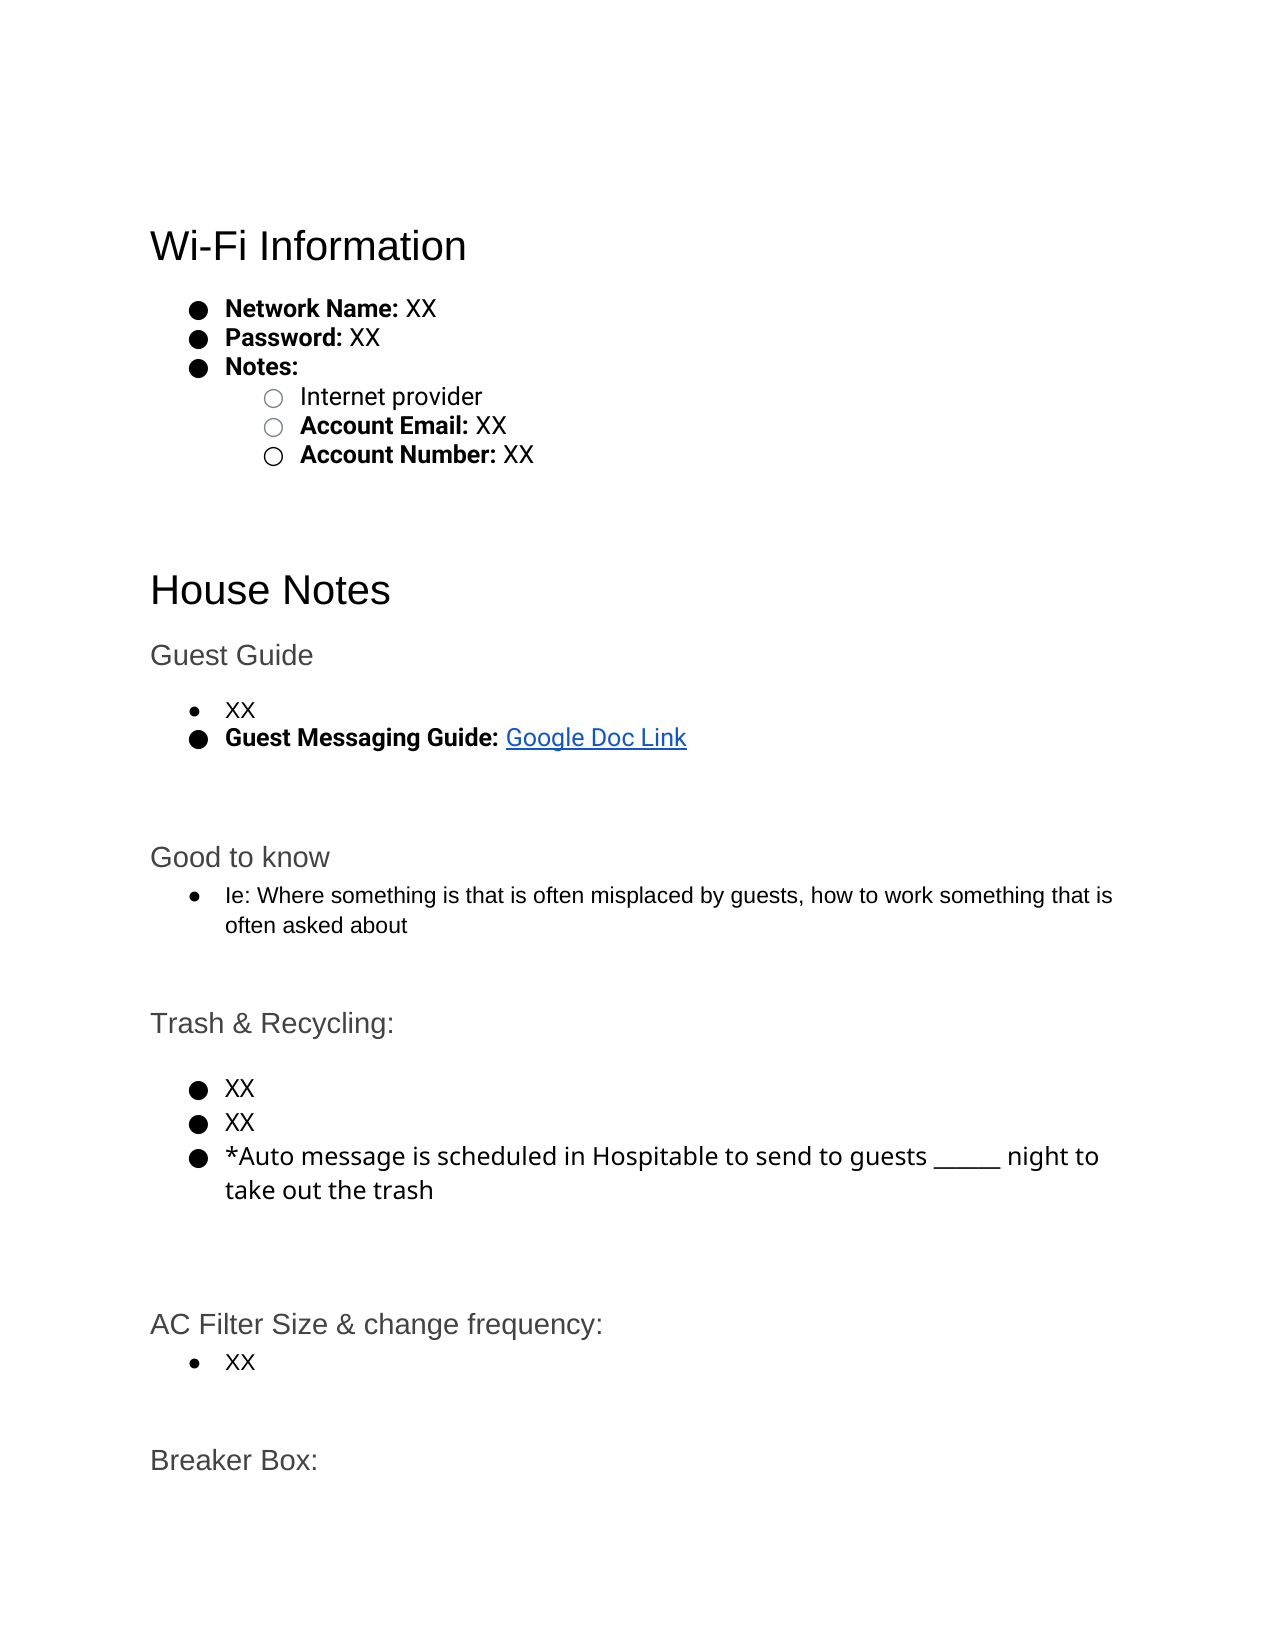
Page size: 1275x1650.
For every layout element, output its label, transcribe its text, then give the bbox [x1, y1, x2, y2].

list Ie: Where something is that is often misplaced by guests, how to work something that is often asked about [187, 882, 1125, 938]
subtitle Guest Guide [150, 638, 1125, 672]
subtitle Wi-Fi Information [150, 221, 1125, 269]
subtitle AC Filter Size & change frequency: [150, 1307, 1125, 1341]
subtitle Trash & Recycling: [150, 1006, 1125, 1039]
list Internet provider [262, 382, 1125, 411]
list Guest Messaging Guide: Google Doc Link [187, 723, 1125, 752]
list Notes: [187, 352, 1125, 382]
list *Auto message is scheduled in Hospitable to send to guests ______ night to take out the trash [187, 1139, 1125, 1207]
subtitle House Notes [150, 565, 1125, 613]
list Network Name: XX [187, 294, 1125, 323]
list XX [187, 1349, 1125, 1375]
list Account Number: XX [262, 440, 1125, 469]
list Password: XX [187, 323, 1125, 352]
subtitle Good to know [150, 840, 1125, 874]
list Account Email: XX [262, 411, 1125, 440]
list XX [187, 697, 1125, 723]
list XX [187, 1105, 1125, 1139]
list XX [187, 1071, 1125, 1105]
subtitle Breaker Box: [150, 1443, 1125, 1476]
